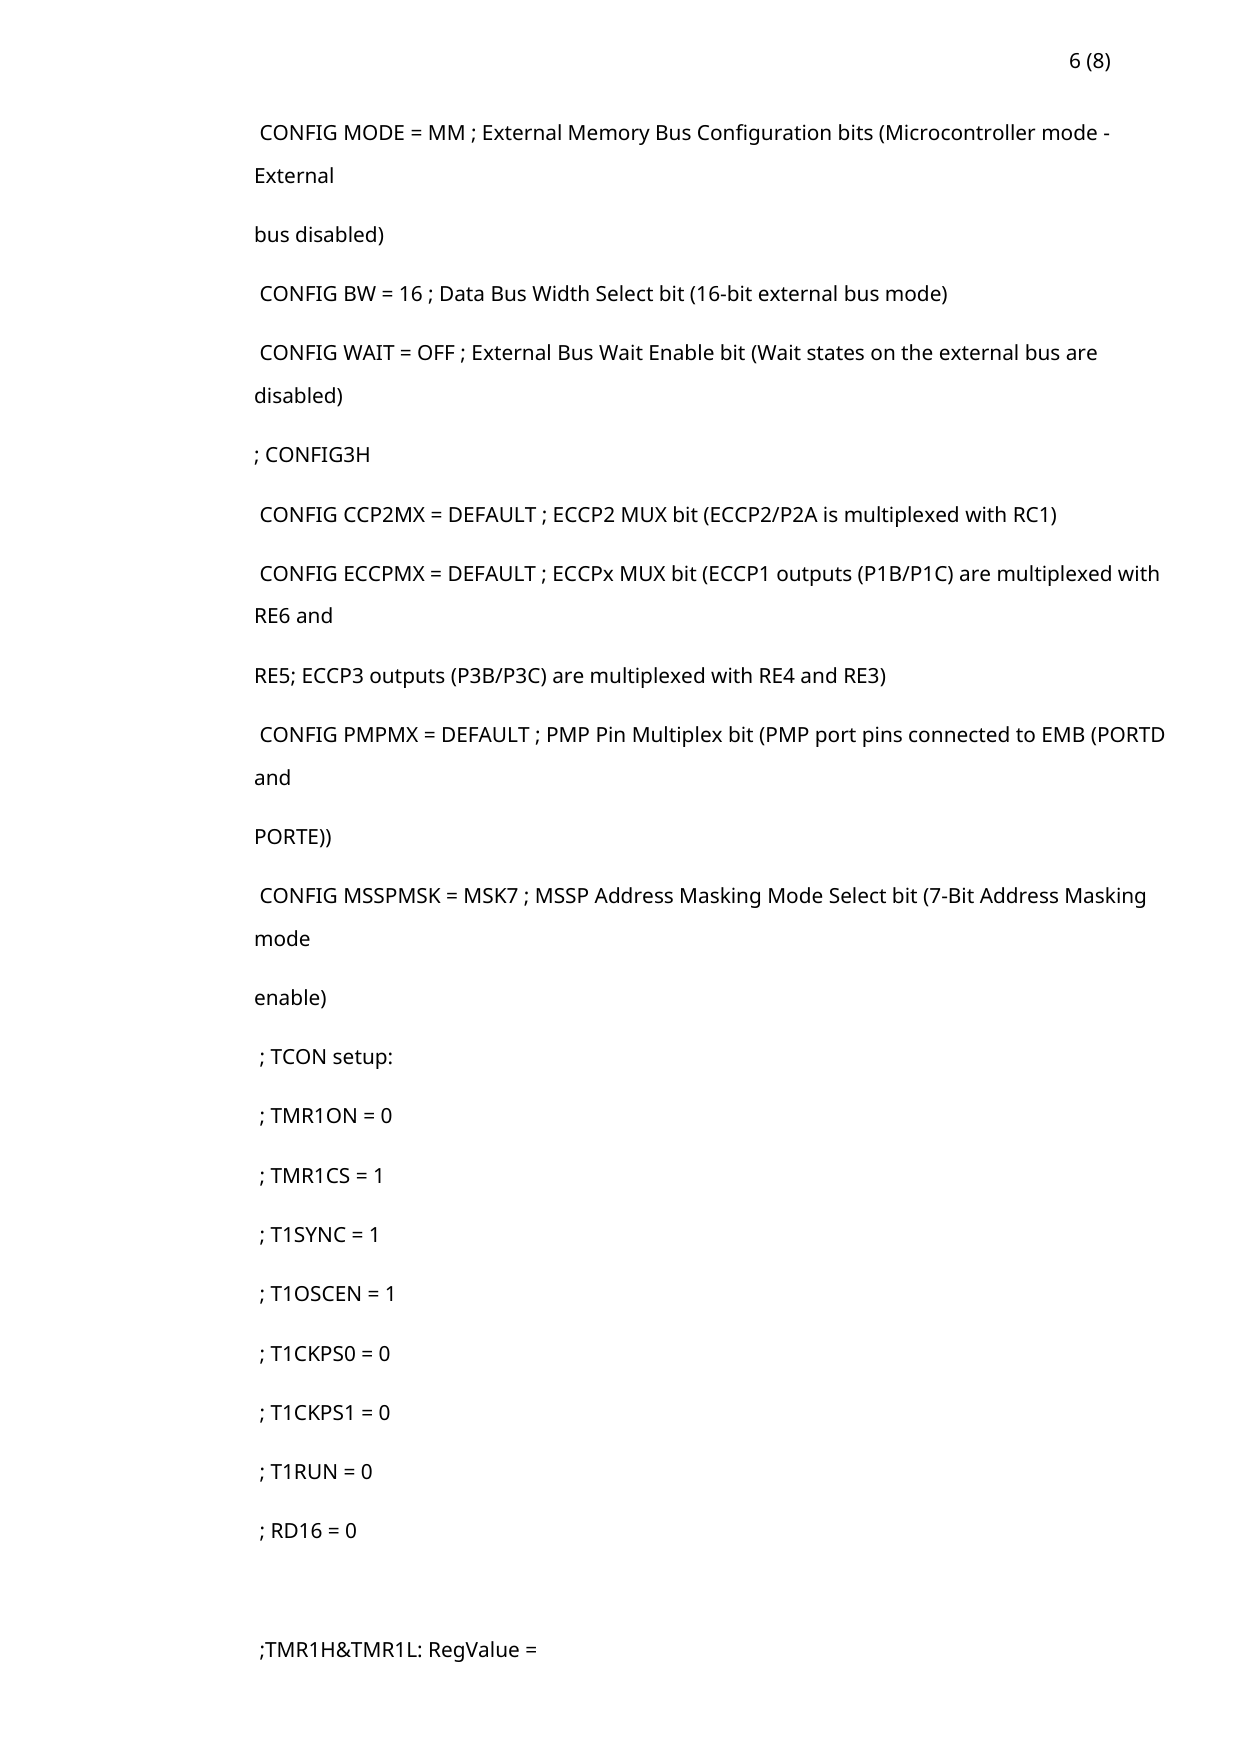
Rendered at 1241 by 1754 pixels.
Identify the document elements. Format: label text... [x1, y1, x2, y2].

text CONFIG BW = 16 ; Data Bus Width Select bit (16-bit external bus mode) [254, 279, 1181, 308]
text ; TCON setup: [254, 1042, 1181, 1071]
text CONFIG PMPMX = DEFAULT ; PMP Pin Multiplex bit (PMP port pins connected to EMB (PORTD and [254, 720, 1181, 791]
text ; T1CKPS0 = 0 [254, 1339, 1181, 1367]
text CONFIG ECCPMX = DEFAULT ; ECCPx MUX bit (ECCP1 outputs (P1B/P1C) are multiplexed with RE6 and [254, 559, 1181, 630]
text CONFIG CCP2MX = DEFAULT ; ECCP2 MUX bit (ECCP2/P2A is multiplexed with RC1) [254, 500, 1181, 528]
text ; RD16 = 0 [254, 1517, 1181, 1545]
text CONFIG MODE = MM ; External Memory Bus Configuration bits (Microcontroller mode - External [254, 118, 1181, 189]
text enable) [254, 983, 1181, 1012]
text ; T1RUN = 0 [254, 1457, 1181, 1486]
text PORTE)) [254, 822, 1181, 850]
text ; CONFIG3H [254, 440, 1181, 469]
text ;TMR1H&TMR1L: RegValue = [254, 1635, 1181, 1663]
text ; T1OSCEN = 1 [254, 1279, 1181, 1308]
text bus disabled) [254, 220, 1181, 248]
text CONFIG MSSPMSK = MSK7 ; MSSP Address Masking Mode Select bit (7-Bit Address Masking mode [254, 881, 1181, 952]
text RE5; ECCP3 outputs (P3B/P3C) are multiplexed with RE4 and RE3) [254, 661, 1181, 689]
text ; TMR1CS = 1 [254, 1161, 1181, 1189]
text ; T1CKPS1 = 0 [254, 1398, 1181, 1426]
text ; TMR1ON = 0 [254, 1102, 1181, 1130]
text ; T1SYNC = 1 [254, 1220, 1181, 1249]
text CONFIG WAIT = OFF ; External Bus Wait Enable bit (Wait states on the external bus are disabled) [254, 338, 1181, 409]
